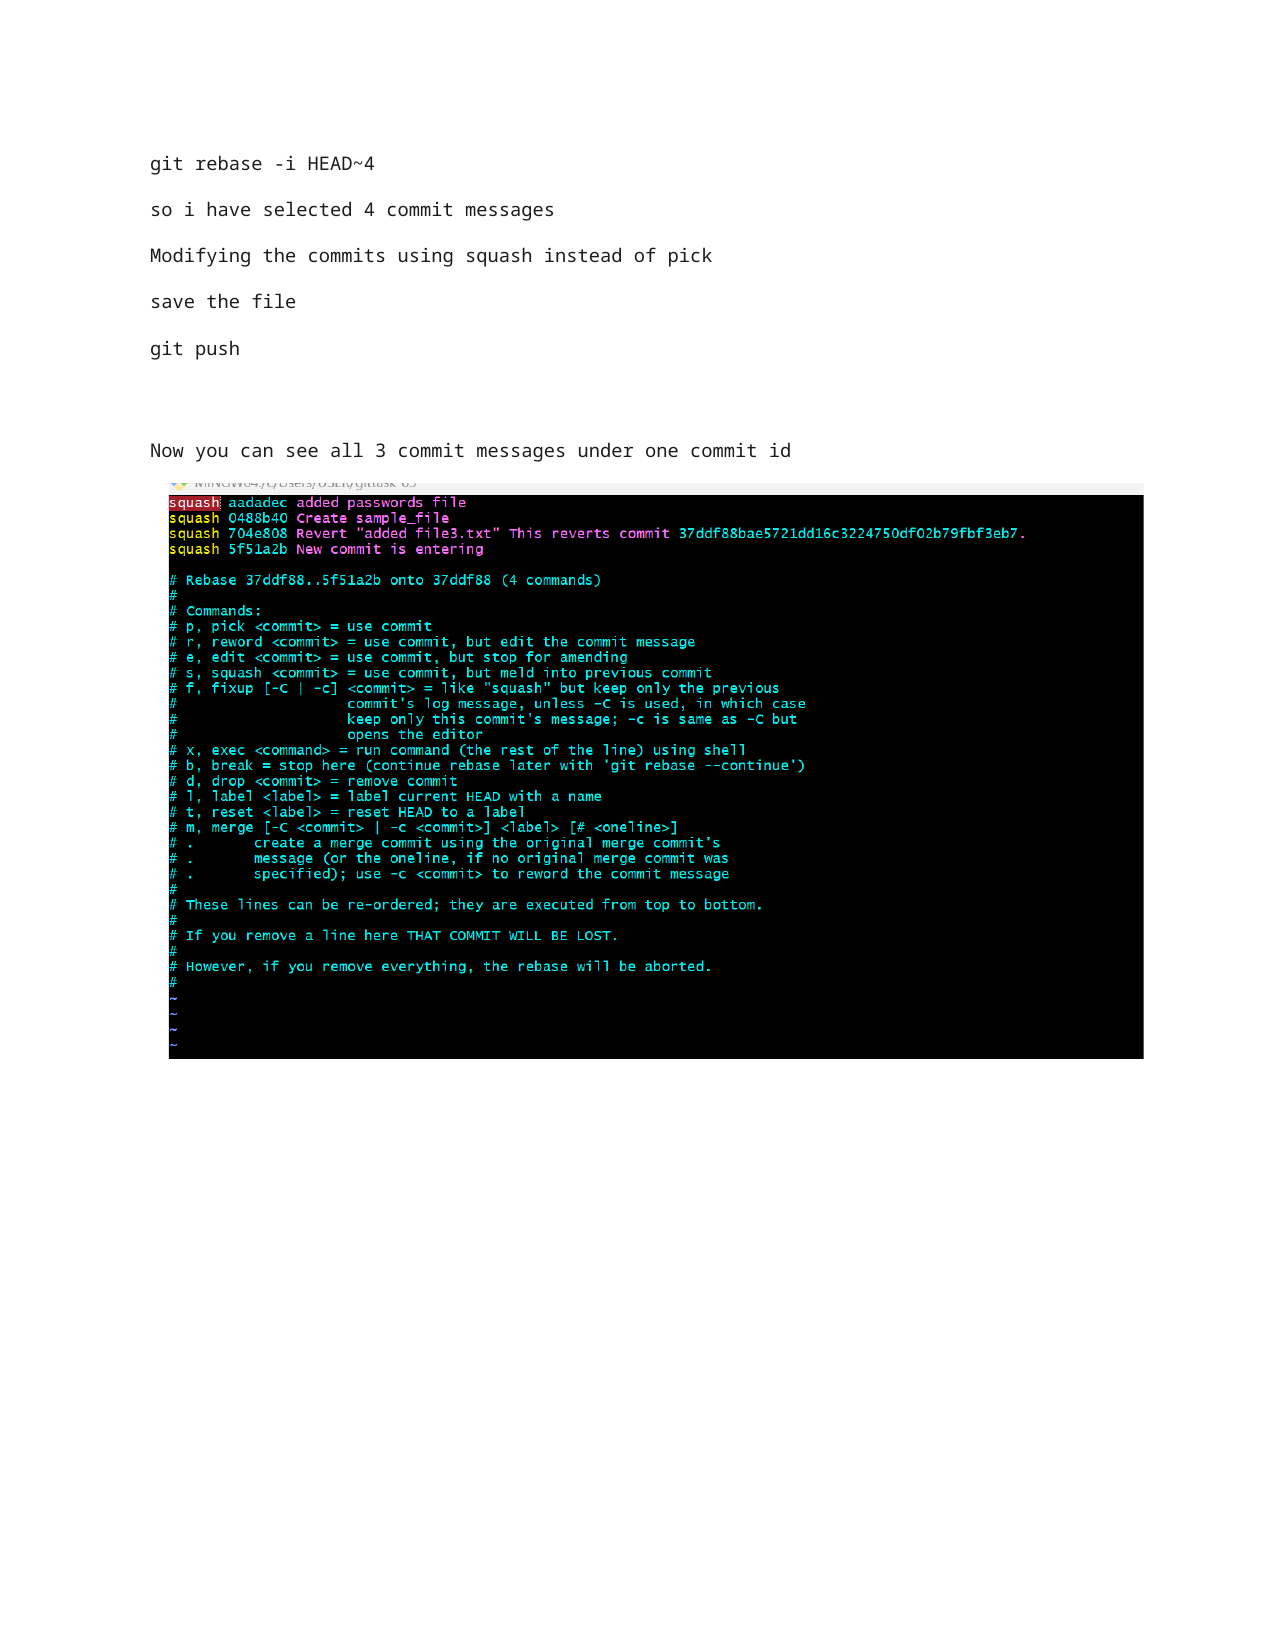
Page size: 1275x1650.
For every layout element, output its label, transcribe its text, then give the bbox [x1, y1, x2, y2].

text so i have selected 4 commit messages [150, 196, 1125, 222]
text Now you can see all 3 commit messages under one commit id [150, 437, 1125, 463]
text git rebase -i HEAD~4 [150, 150, 1125, 176]
text git push [150, 335, 1125, 361]
text save the file [150, 289, 1125, 314]
text Modifying the commits using squash instead of pick [150, 242, 1125, 268]
